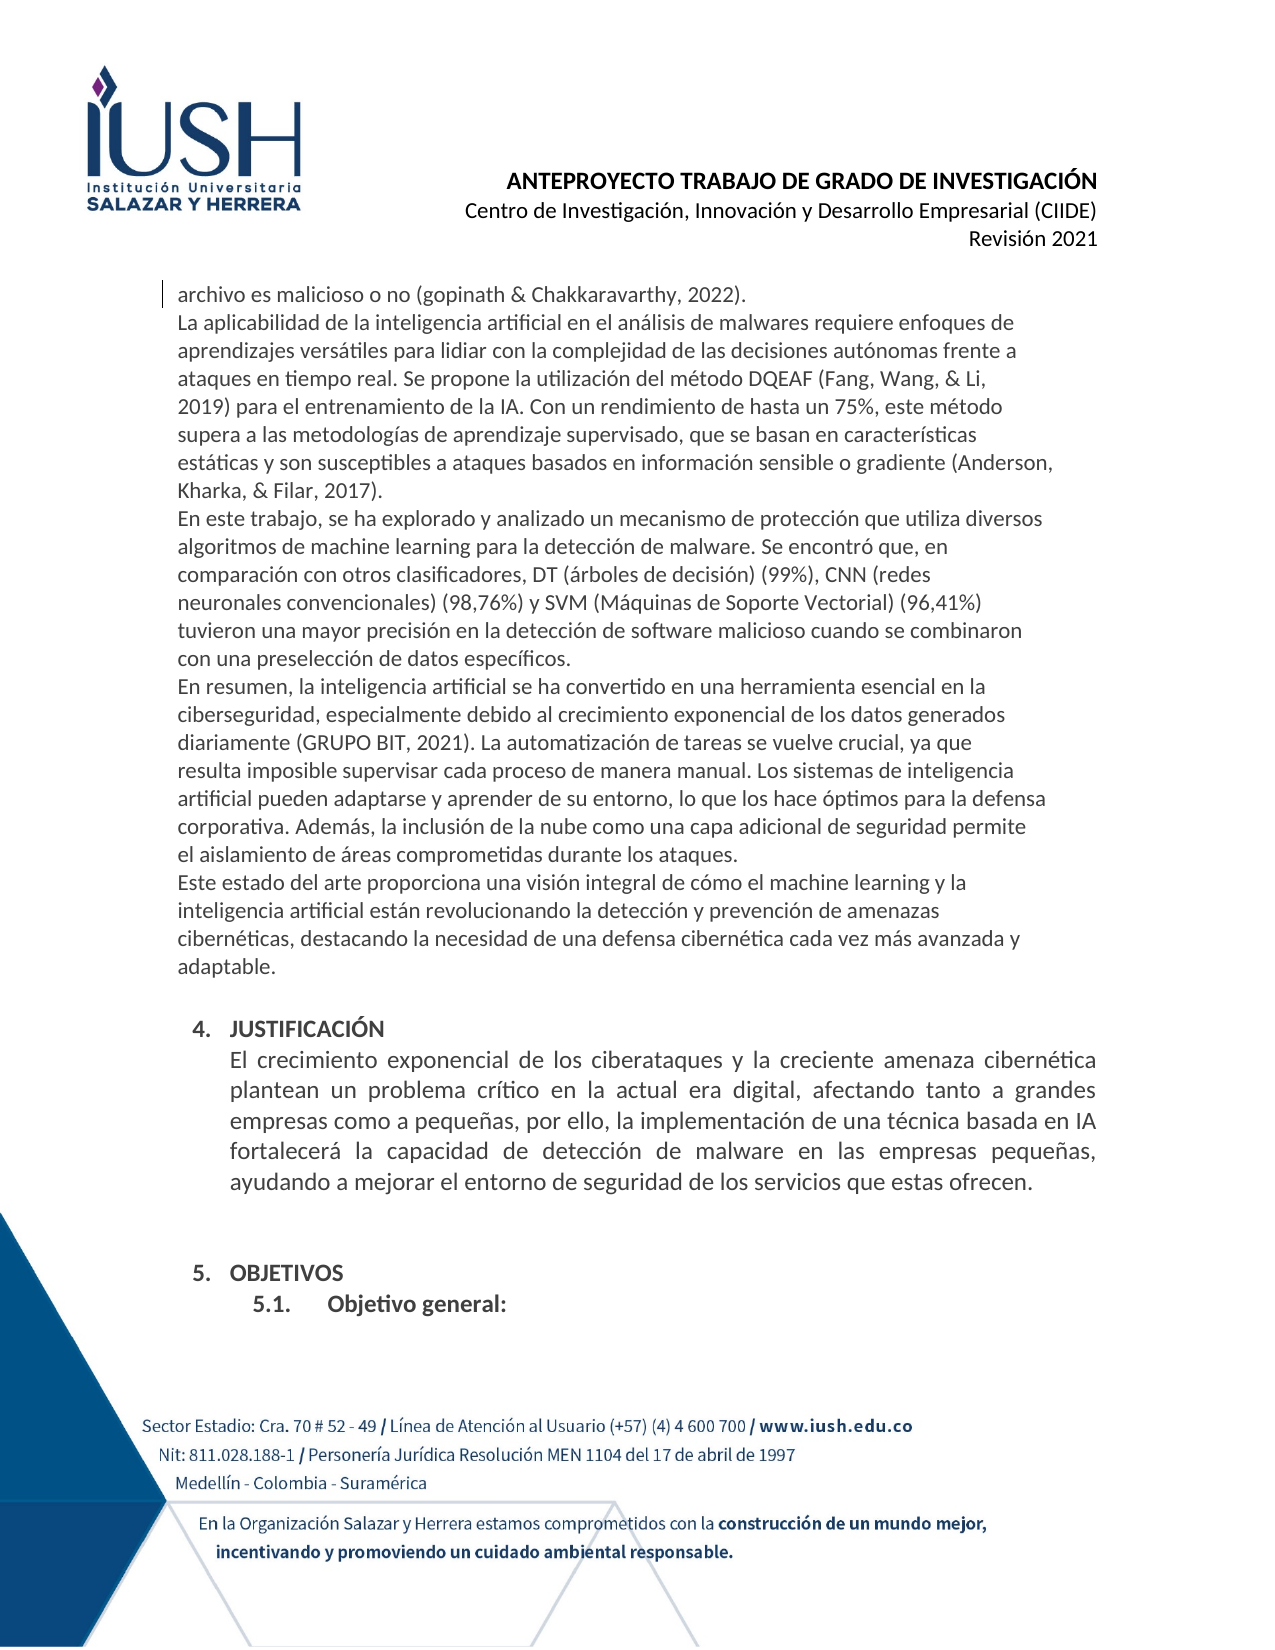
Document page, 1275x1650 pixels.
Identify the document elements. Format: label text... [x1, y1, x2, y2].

list JUSTIFICACIÓN [192, 1013, 1098, 1044]
text En resumen, la inteligencia artificial se ha convertido en una herramienta esencial en la [177, 672, 1098, 700]
list El crecimiento exponencial de los ciberataques y la creciente amenaza cibernética plantean un problema crítico en la actual era digital, afectando tanto a grandes empresas como a pequeñas, por ello, la implementación de una técnica basada en IA fortalecerá la capacidad de detección de malware en las empresas pequeñas, ayudando a mejorar el entorno de seguridad de los servicios que estas ofrecen. [229, 1044, 1098, 1197]
text resulta imposible supervisar cada proceso de manera manual. Los sistemas de inteligencia [177, 756, 1098, 784]
text En este trabajo, se ha explorado y analizado un mecanismo de protección que utiliza diversos [177, 504, 1098, 532]
text supera a las metodologías de aprendizaje supervisado, que se basan en características [177, 420, 1098, 448]
text con una preselección de datos específicos. [177, 644, 1098, 672]
text 2019) para el entrenamiento de la IA. Con un rendimiento de hasta un 75%, este método [177, 392, 1098, 420]
text Este estado del arte proporciona una visión integral de cómo el machine learning y la [177, 868, 1098, 896]
text artificial pueden adaptarse y aprender de su entorno, lo que los hace óptimos para la defensa [177, 784, 1098, 812]
text aprendizajes versátiles para lidiar con la complejidad de las decisiones autónomas frente a [177, 336, 1098, 364]
text neuronales convencionales) (98,76%) y SVM (Máquinas de Soporte Vectorial) (96,41%) [177, 588, 1098, 616]
text estáticas y son susceptibles a ataques basados en información sensible o gradiente (Anderson, [177, 448, 1098, 476]
text adaptable. [177, 952, 1098, 981]
text ataques en tiempo real. Se propone la utilización del método DQEAF (Fang, Wang, & Li, [177, 364, 1098, 392]
text inteligencia artificial están revolucionando la detección y prevención de amenazas [177, 896, 1098, 924]
text ciberseguridad, especialmente debido al crecimiento exponencial de los datos generados [177, 700, 1098, 728]
text corporativa. Además, la inclusión de la nube como una capa adicional de seguridad permite [177, 812, 1098, 840]
text diariamente (GRUPO BIT, 2021). La automatización de tareas se vuelve crucial, ya que [177, 728, 1098, 756]
text cibernéticas, destacando la necesidad de una defensa cibernética cada vez más avanzada y [177, 924, 1098, 952]
text comparación con otros clasificadores, DT (árboles de decisión) (99%), CNN (redes [177, 560, 1098, 588]
text Kharka, & Filar, 2017). [177, 476, 1098, 504]
list OBJETIVOS [192, 1258, 1098, 1288]
text archivo es malicioso o no (gopinath & Chakkaravarthy, 2022). [177, 280, 1098, 308]
text La aplicabilidad de la inteligencia artificial en el análisis de malwares requiere enfoques de [177, 308, 1098, 336]
text tuvieron una mayor precisión en la detección de software malicioso cuando se combinaron [177, 616, 1098, 644]
picture [0, 0, 1275, 1647]
text algoritmos de machine learning para la detección de malware. Se encontró que, en [177, 532, 1098, 560]
text el aislamiento de áreas comprometidas durante los ataques. [177, 840, 1098, 868]
list Objetivo general: [252, 1288, 1098, 1319]
